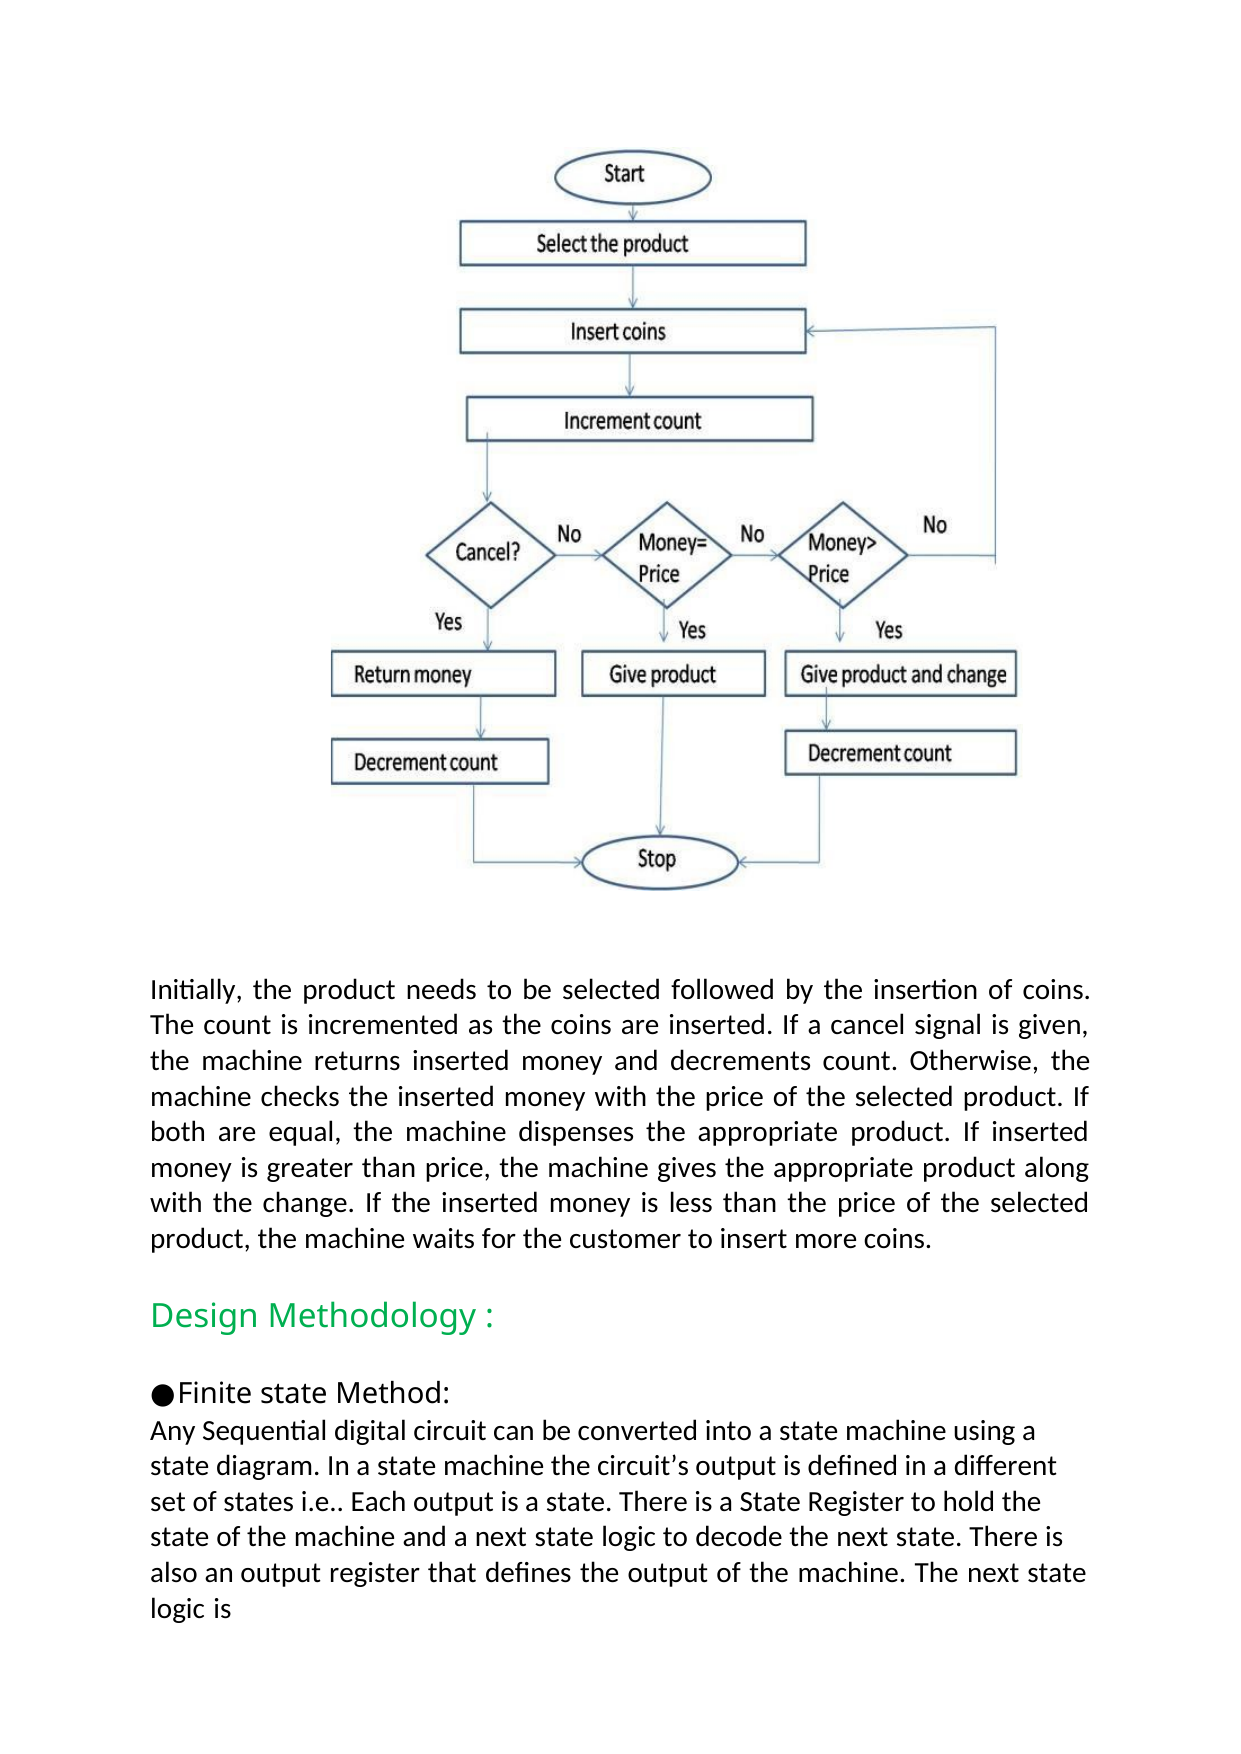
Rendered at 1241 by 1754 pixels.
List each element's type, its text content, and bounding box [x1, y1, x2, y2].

text Initially, the product needs to be selected followed by the insertion of coins. The count is incremented as the coins are inserted. If a cancel signal is given, the machine returns inserted money and decrements count. Otherwise, the machine checks the inserted money with the price of the selected product. If both are equal, the machine dispenses the appropriate product. If inserted money is greater than price, the machine gives the appropriate product along with the change. If the inserted money is less than the price of the selected product, the machine waits for the customer to insert more coins. [150, 971, 1091, 1256]
picture [330, 147, 1023, 891]
subtitle Design Methodology : [150, 1292, 1157, 1337]
list Finite state Method: [150, 1371, 1157, 1412]
text Any Sequential digital circuit can be converted into a state machine using a state diagram. In a state machine the circuit’s output is defined in a different set of states i.e.. Each output is a state. There is a State Register to hold the state of the machine and a next state logic to decode the next state. There is also an output register that defines the output of the machine. The next state logic is [150, 1412, 1092, 1625]
